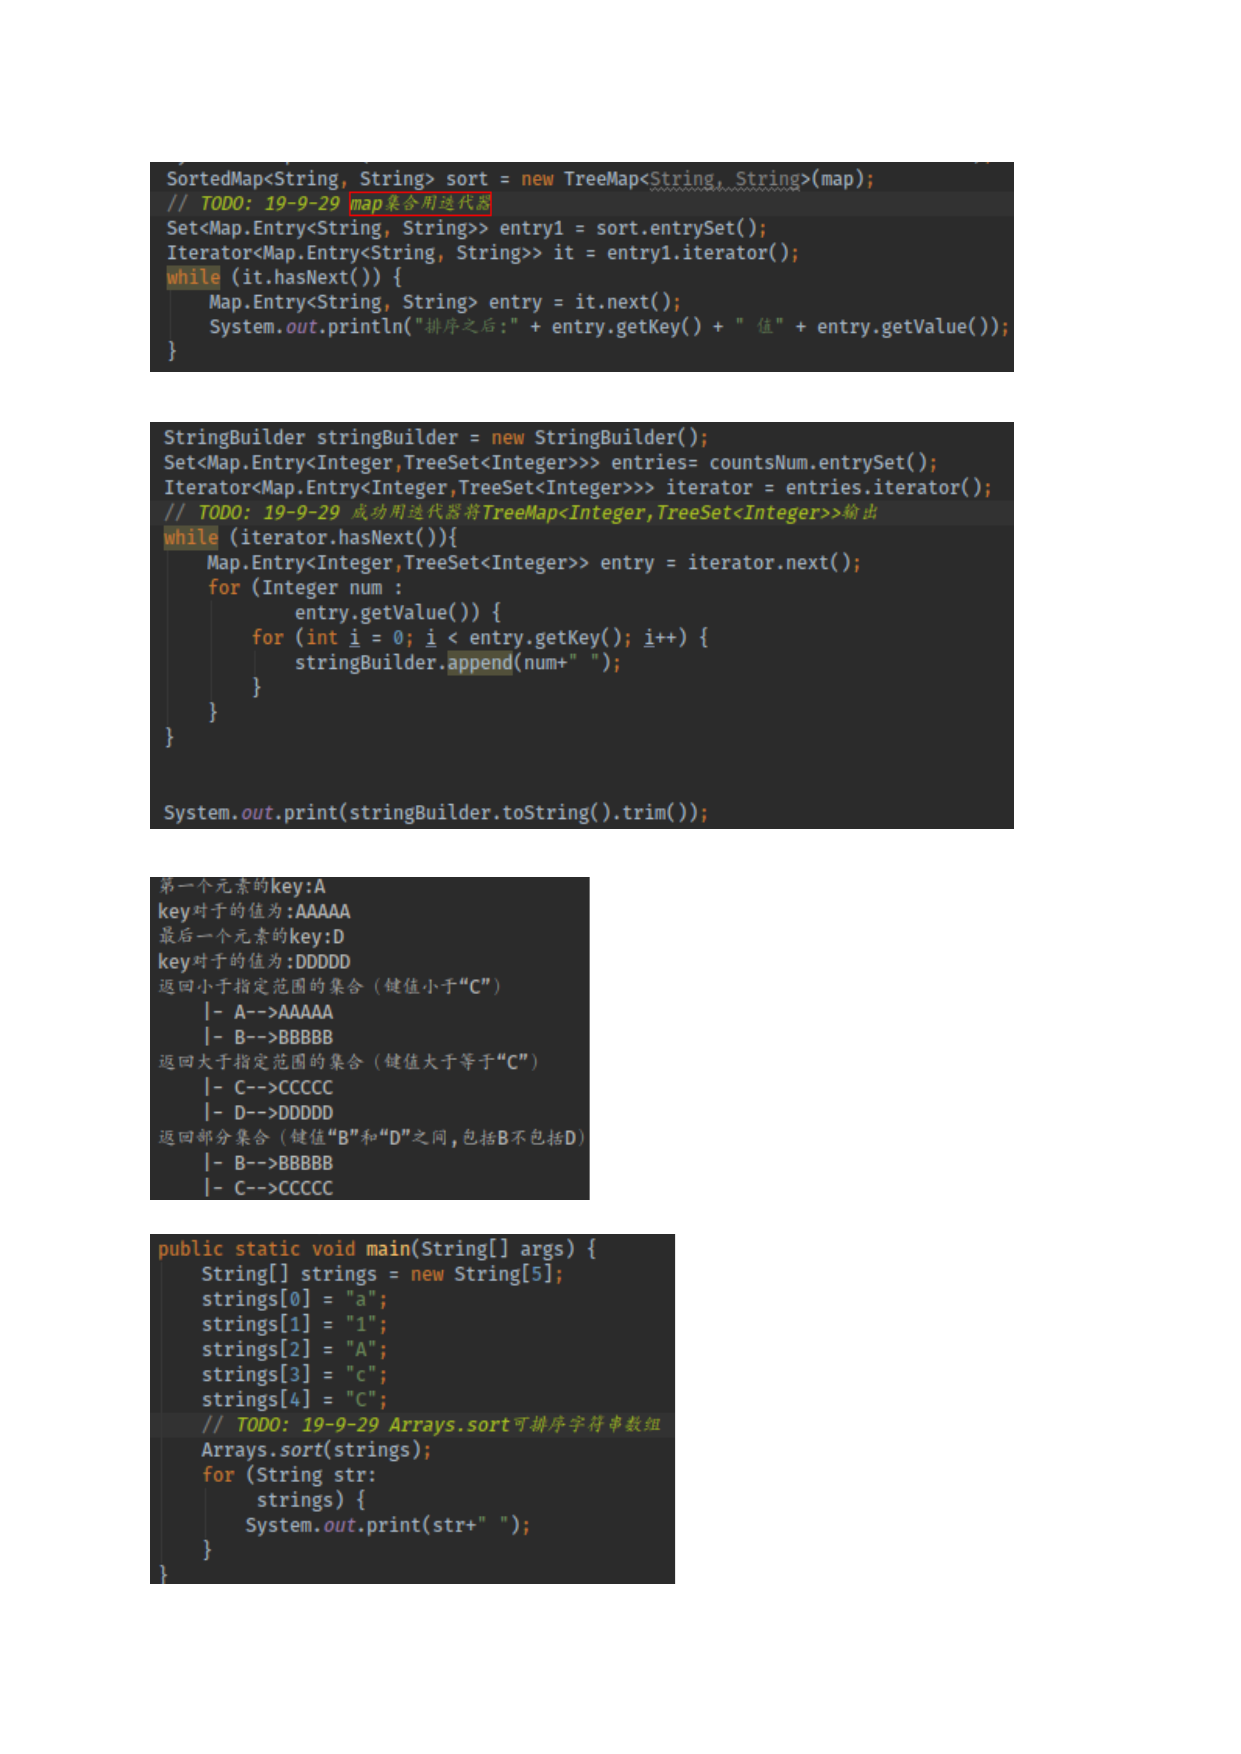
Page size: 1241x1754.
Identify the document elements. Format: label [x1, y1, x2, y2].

picture [150, 877, 590, 1200]
picture [150, 162, 1014, 372]
picture [150, 422, 1014, 829]
picture [150, 1234, 675, 1584]
